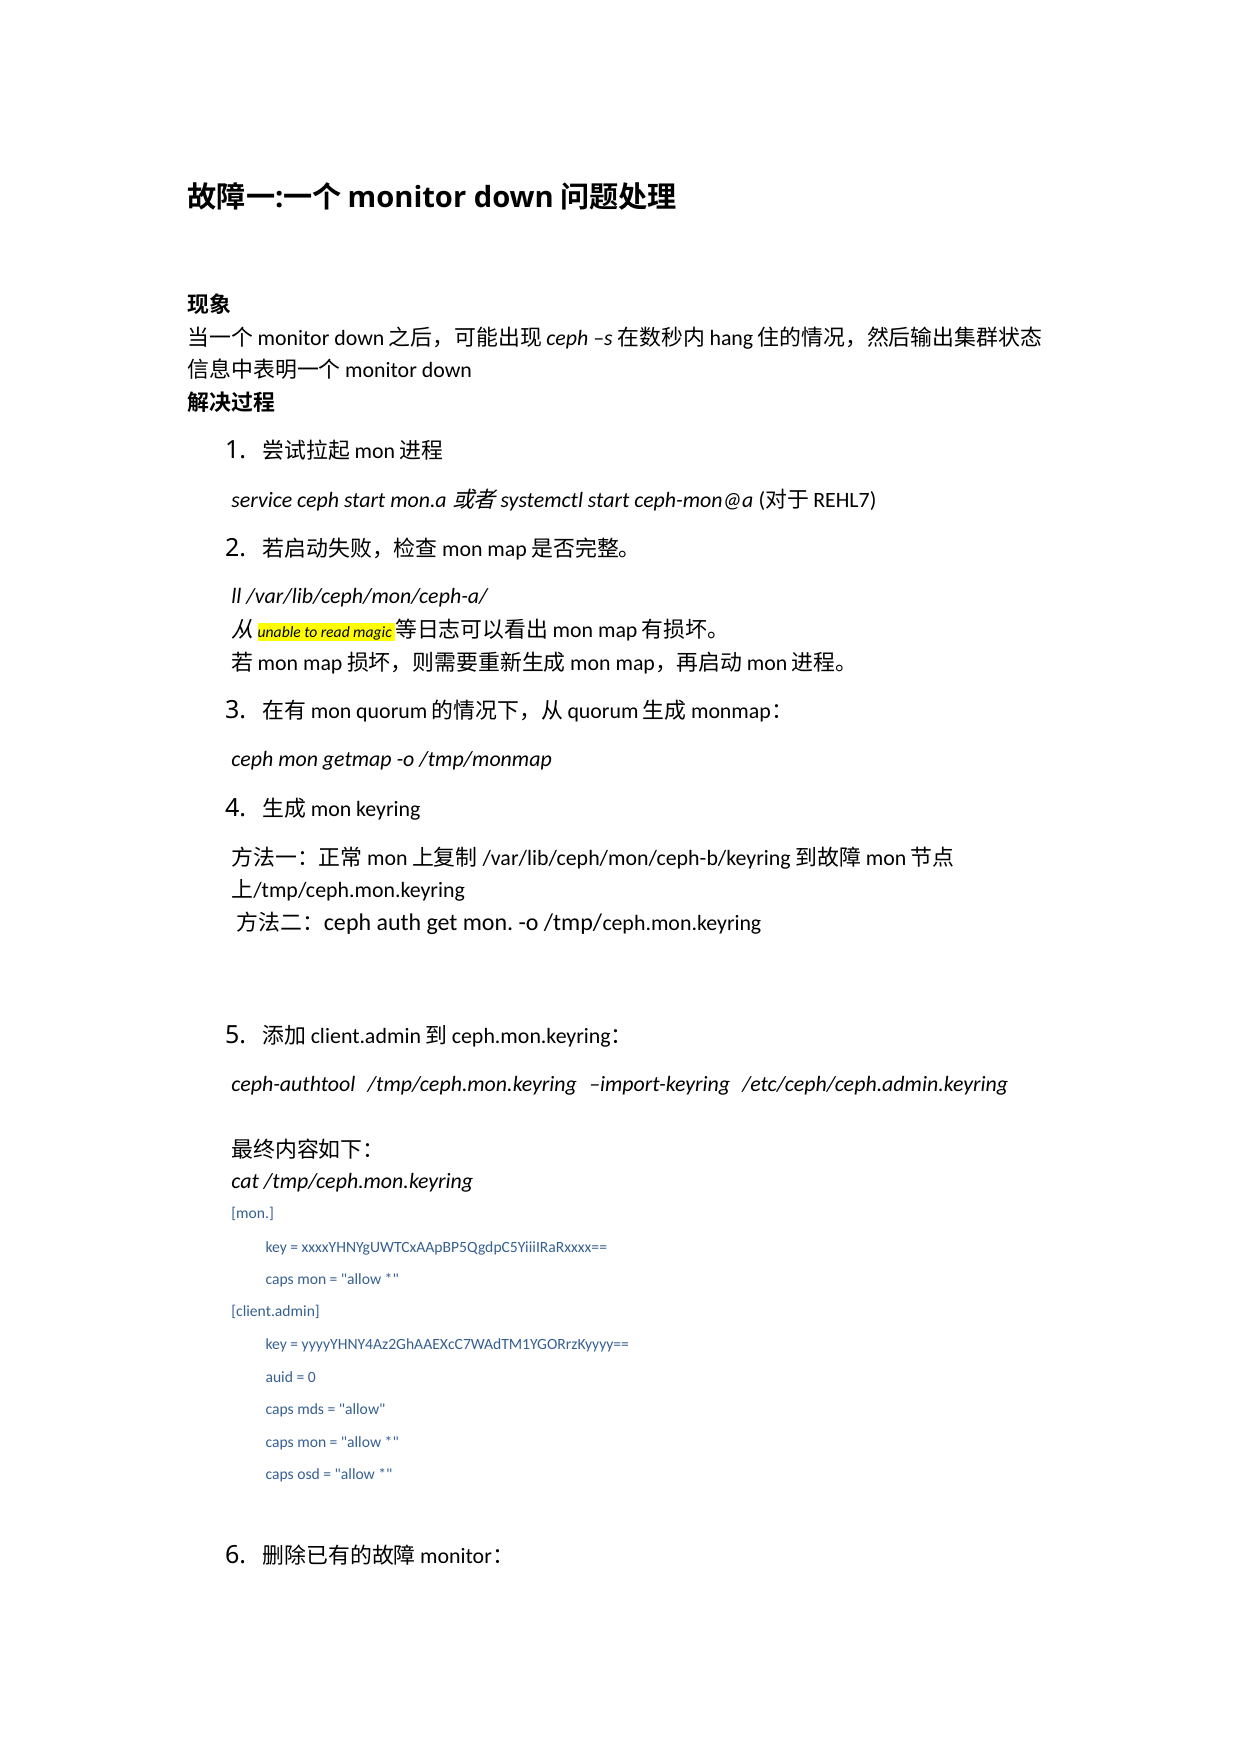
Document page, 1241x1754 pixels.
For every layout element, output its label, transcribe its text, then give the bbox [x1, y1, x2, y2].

text caps osd = "allow *" [187, 1457, 1053, 1489]
list 尝试拉起mon进程 [225, 417, 1053, 482]
text ll /var/lib/ceph/mon/ceph-a/ [187, 579, 1053, 612]
text caps mds = "allow" [187, 1392, 1053, 1424]
list 在有mon quorum的情况下，从quorum生成monmap： [225, 677, 1053, 742]
text 从unable to read magic等日志可以看出mon map有损坏。 [187, 612, 1053, 644]
text ceph mon getmap -o /tmp/monmap [187, 742, 1053, 774]
text 方法一：正常mon上复制 /var/lib/ceph/mon/ceph-b/keyring 到故障mon节点上/tmp/ceph.mon.keyring [231, 839, 1053, 904]
text auid = 0 [187, 1359, 1053, 1392]
text key = xxxxYHNYgUWTCxAApBP5QgdpC5YiiiIRaRxxxx== [187, 1229, 1053, 1262]
text [client.admin] [187, 1294, 1053, 1327]
text caps mon = "allow *" [187, 1424, 1053, 1457]
text [mon.] [187, 1197, 1053, 1229]
list 添加client.admin到ceph.mon.keyring： [225, 1002, 1053, 1067]
list 删除已有的故障monitor： [225, 1522, 1053, 1587]
text service ceph start mon.a 或者 systemctl start ceph-mon@a (对于REHL7) [187, 482, 1053, 514]
text 故障一:一个monitor down问题处理 [187, 162, 1053, 227]
list 若启动失败，检查mon map是否完整。 [225, 514, 1053, 579]
text 现象 [187, 287, 1053, 319]
text ceph-authtool /tmp/ceph.mon.keyring –import-keyring /etc/ceph/ceph.admin.keyring [187, 1067, 1053, 1099]
text cat /tmp/ceph.mon.keyring [187, 1164, 1053, 1197]
text 方法二：ceph auth get mon. -o /tmp/ceph.mon.keyring [231, 904, 1053, 937]
text key = yyyyYHNY4Az2GhAAEXcC7WAdTM1YGORrzKyyyy== [187, 1327, 1053, 1359]
list 生成mon keyring [225, 774, 1053, 839]
text 若mon map损坏，则需要重新生成mon map，再启动mon进程。 [187, 644, 1053, 677]
text 当一个monitor down之后，可能出现ceph –s 在数秒内hang住的情况，然后输出集群状态信息中表明一个monitor down [187, 319, 1053, 384]
text 最终内容如下： [187, 1132, 1053, 1164]
text 解决过程 [187, 384, 1053, 417]
text caps mon = "allow *" [187, 1262, 1053, 1294]
